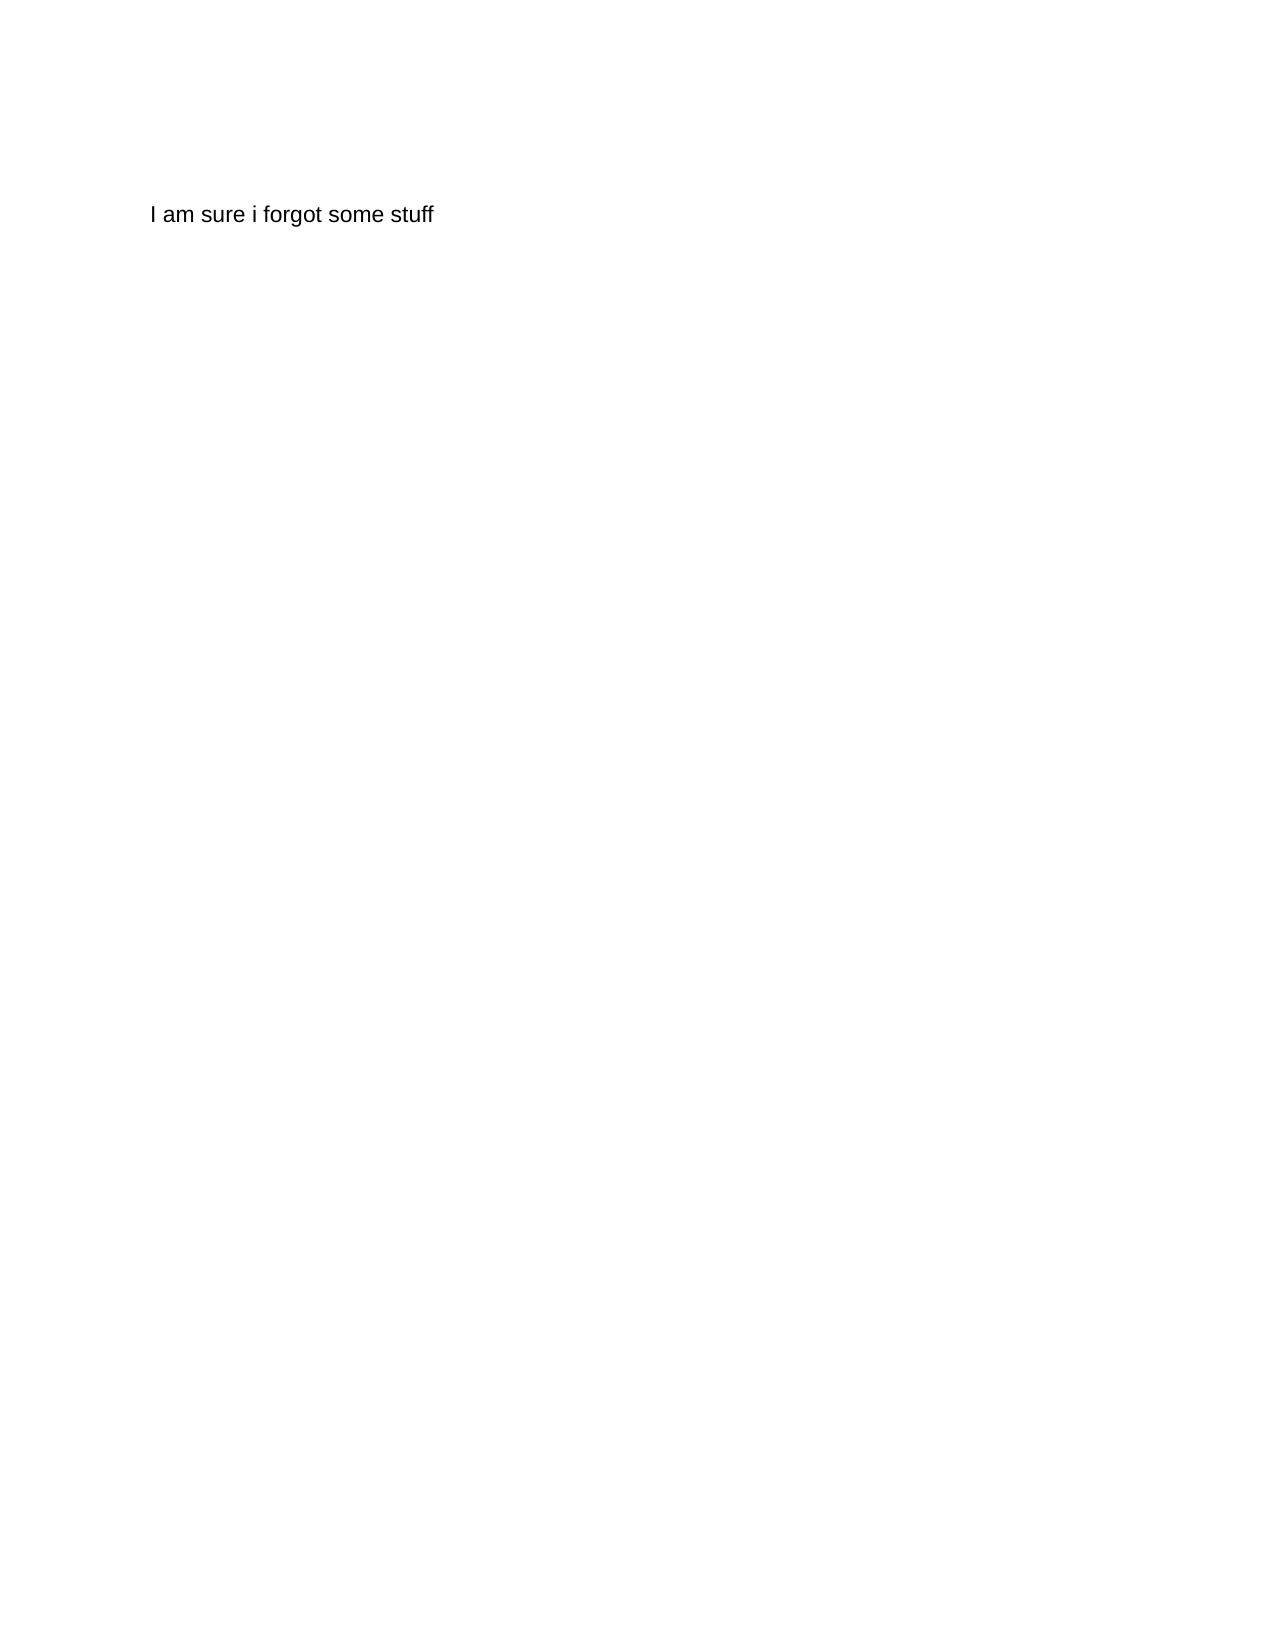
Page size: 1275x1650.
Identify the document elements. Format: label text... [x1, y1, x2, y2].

text I am sure i forgot some stuff [150, 201, 1125, 227]
